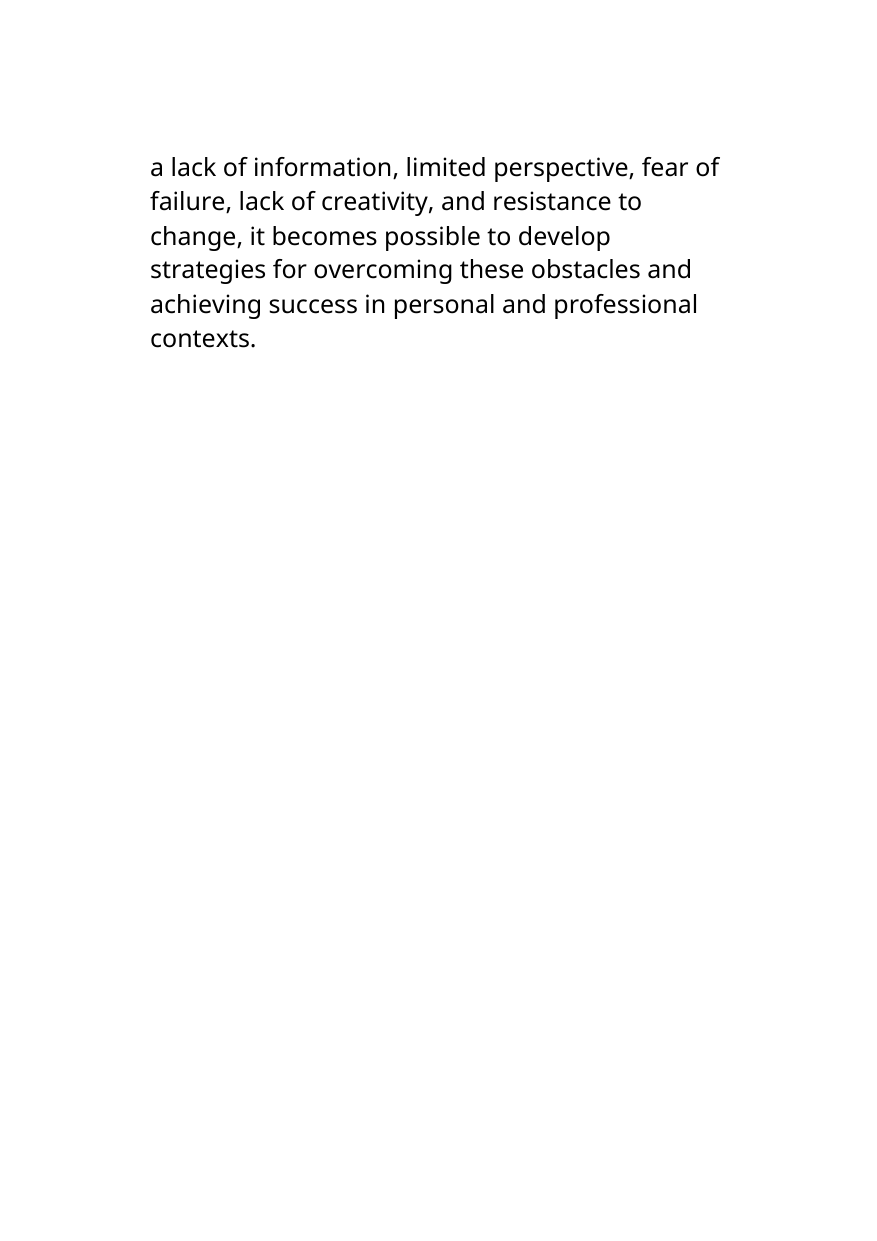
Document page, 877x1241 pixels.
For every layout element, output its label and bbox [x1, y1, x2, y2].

text [150, 150, 727, 354]
